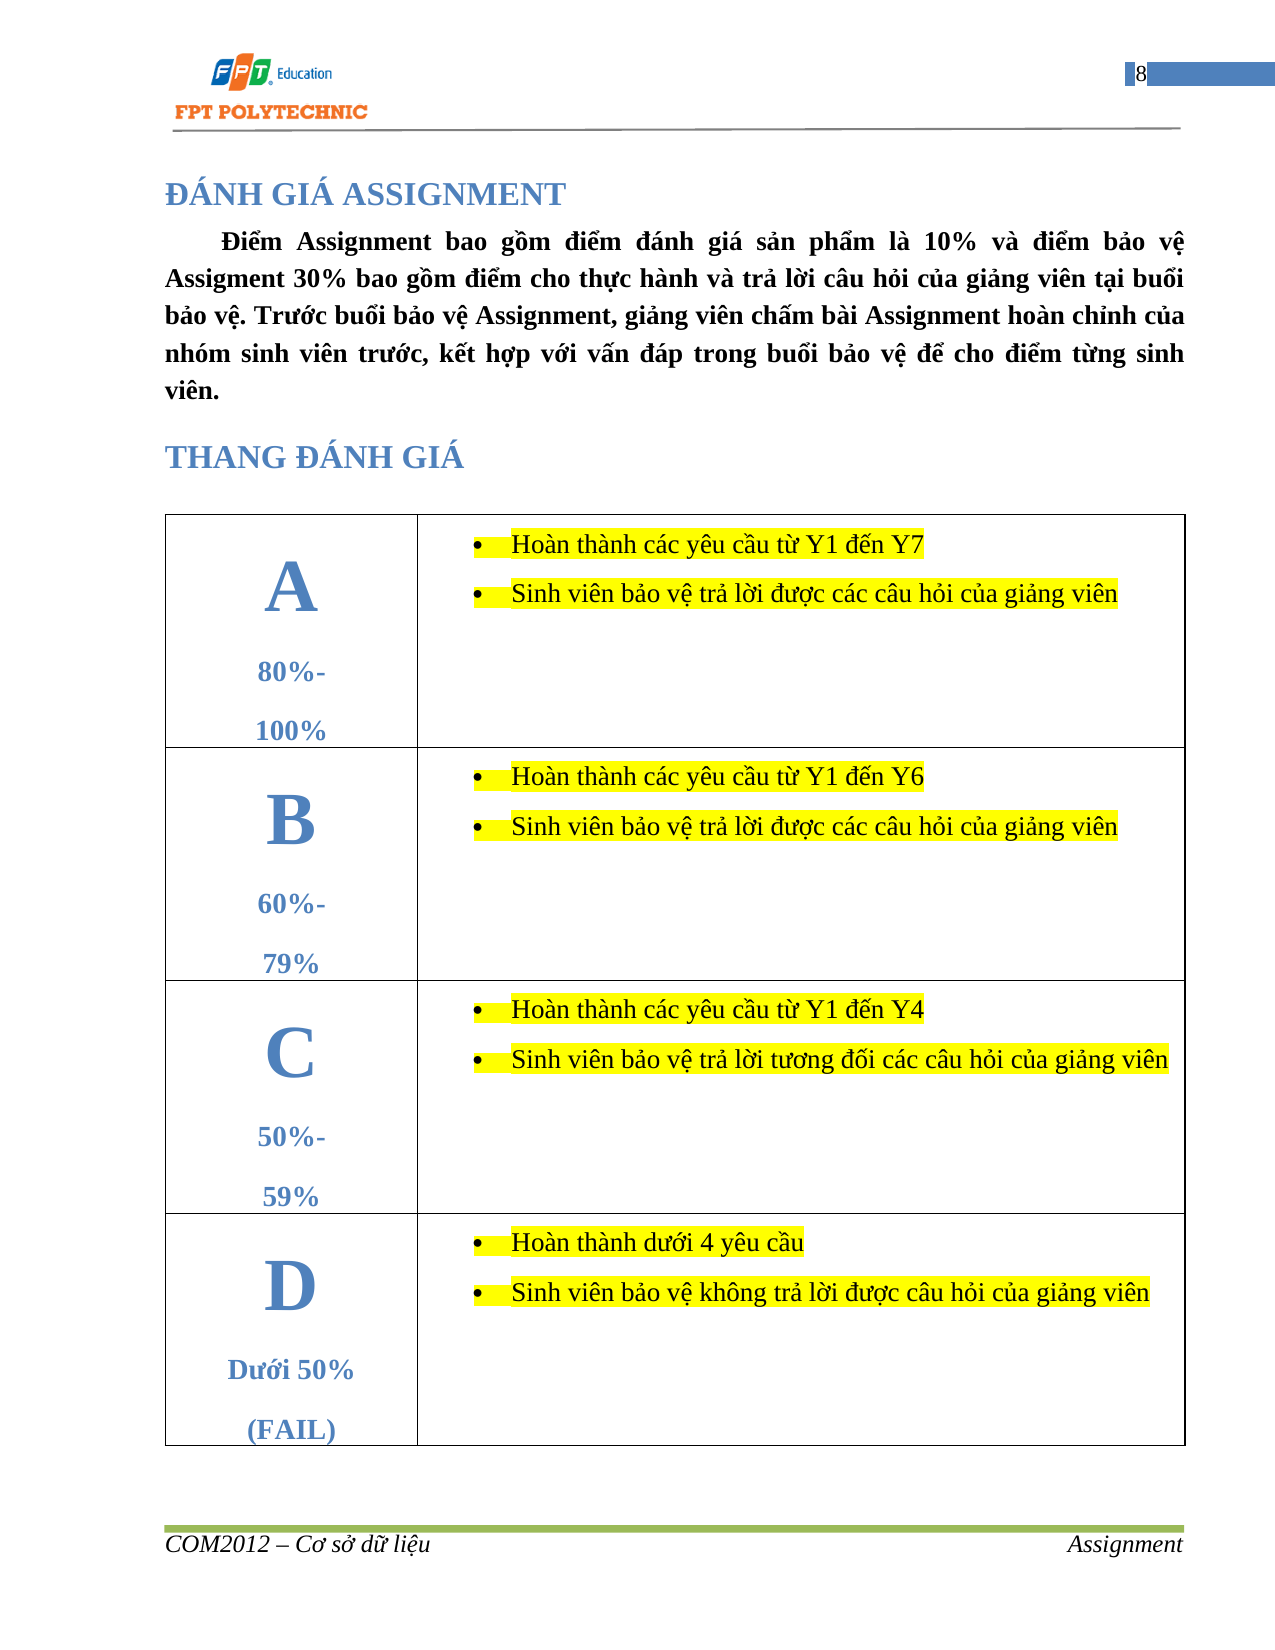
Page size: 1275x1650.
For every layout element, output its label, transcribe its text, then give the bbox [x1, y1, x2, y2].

table_cell B 60%‐ 79% [166, 748, 417, 980]
table_cell Hoàn thành dưới 4 yêu cầu Sinh viên bảo vệ không trả lời được câu hỏi của giảng viên [418, 1214, 1184, 1445]
table_header Hoàn thành các yêu cầu từ Y1 đến Y7 Sinh viên bảo vệ trả lời được các câu hỏi của giảng viên [418, 515, 1184, 747]
table_header A 80%‐ 100% [166, 515, 417, 747]
subtitle ĐÁNH GIÁ ASSIGNMENT [164, 174, 1185, 212]
table_cell Hoàn thành các yêu cầu từ Y1 đến Y4 Sinh viên bảo vệ trả lời tương đối các câu hỏi của giảng viên [418, 981, 1184, 1213]
table_cell C 50%‐ 59% [166, 981, 417, 1213]
subtitle Điểm Assignment bao gồm điểm đánh giá sản phẩm là 10% và điểm bảo vệ Assigment 30% bao gồm điểm cho thực hành và trả lời câu hỏi của giảng viên tại buổi bảo vệ. Trước buổi bảo vệ Assignment, giảng viên chấm bài Assignment hoàn chỉnh của nhóm sinh viên trước, kết hợp với vấn đáp trong buổi bảo vệ để cho điểm từng sinh viên. [164, 225, 1186, 405]
subtitle THANG ĐÁNH GIÁ [164, 437, 1185, 476]
picture [168, 44, 374, 135]
table_cell Hoàn thành các yêu cầu từ Y1 đến Y6 Sinh viên bảo vệ trả lời được các câu hỏi của giảng viên [418, 748, 1184, 980]
table_cell D Dưới 50% (FAIL) [166, 1214, 417, 1445]
